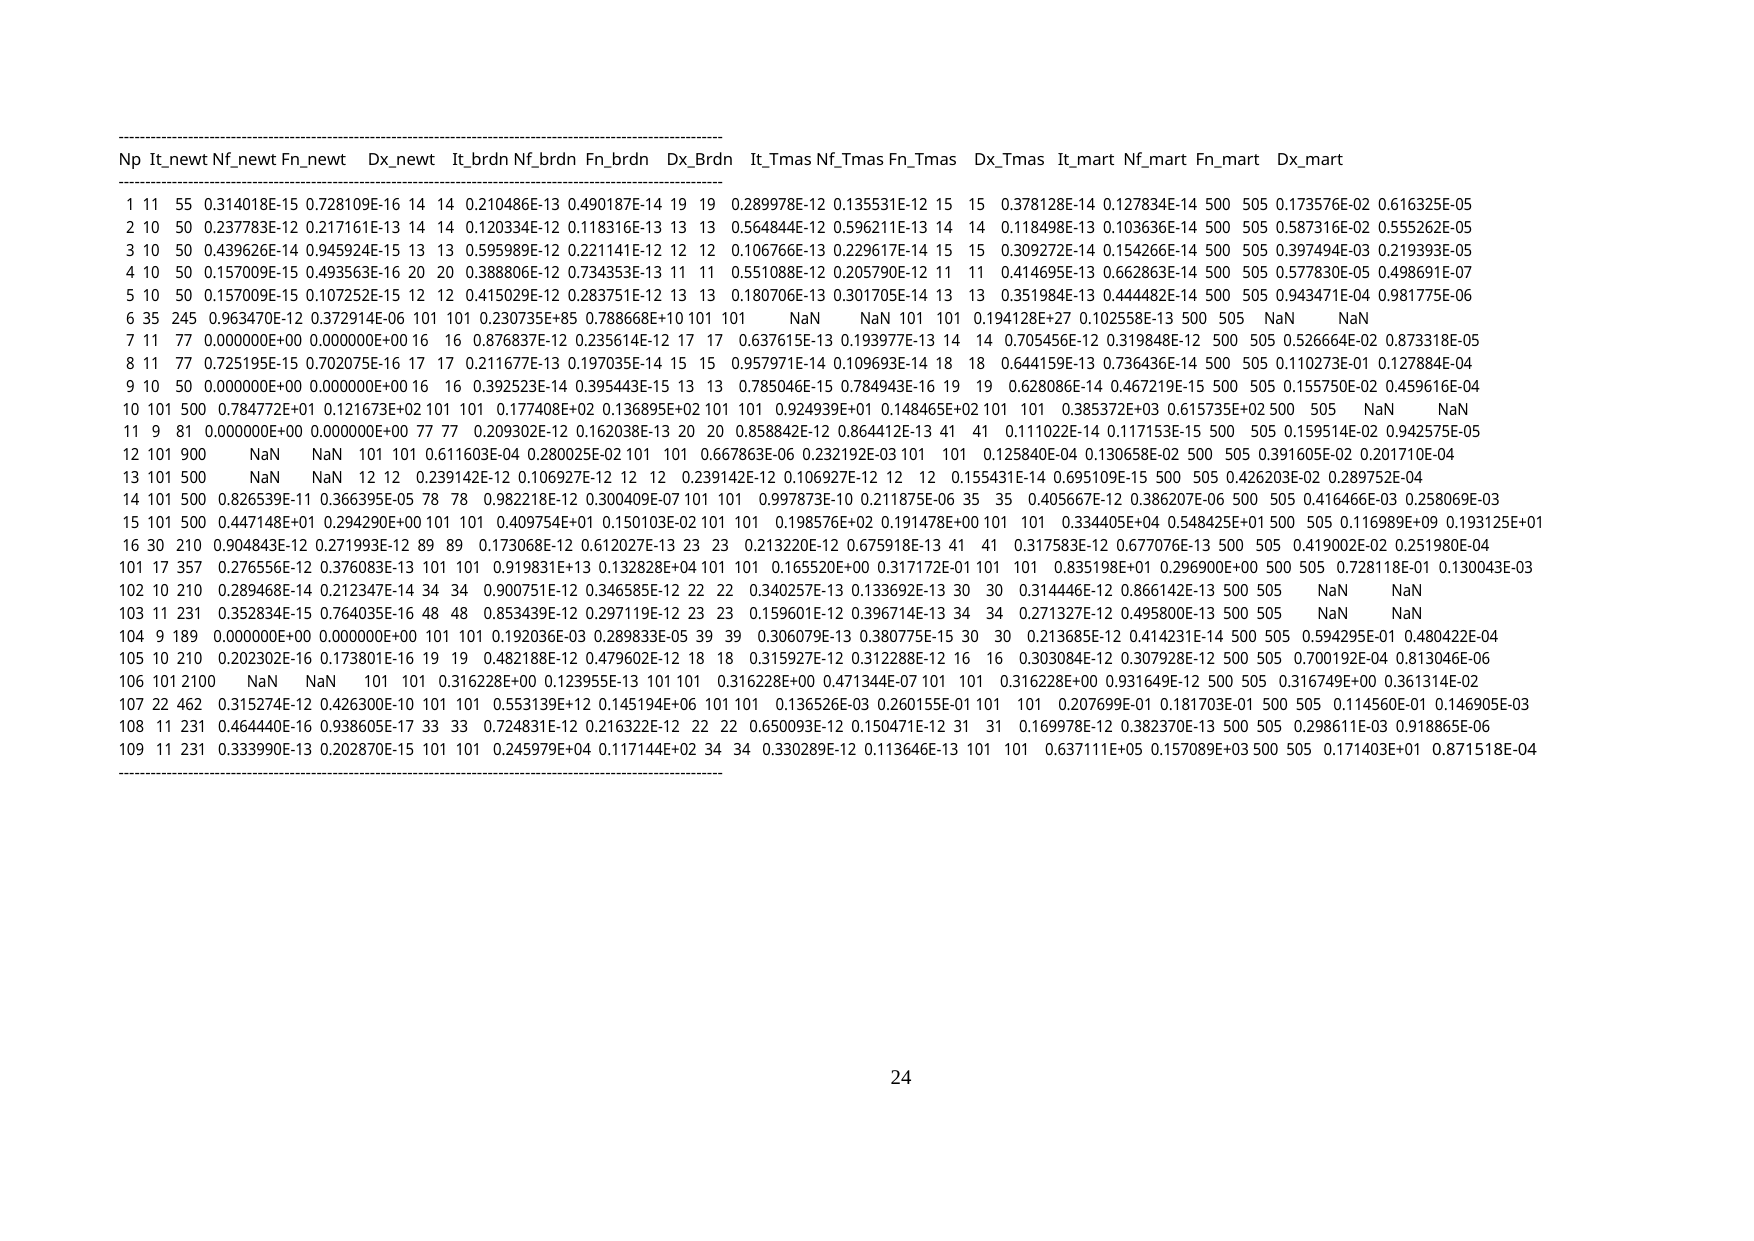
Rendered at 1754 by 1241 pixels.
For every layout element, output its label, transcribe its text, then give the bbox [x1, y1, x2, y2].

text 104 9 189 0.000000E+00 0.000000E+00 101 101 0.192036E-03 0.289833E-05 39 39 0.306079E-13 0.380775E-15 30 30 0.213685E-12 0.414231E-14 500 505 0.594295E-01 0.480422E-04 [118, 624, 1713, 647]
text 3 10 50 0.439626E-14 0.945924E-15 13 13 0.595989E-12 0.221141E-12 12 12 0.106766E-13 0.229617E-14 15 15 0.309272E-14 0.154266E-14 500 505 0.397494E-03 0.219393E-05 [118, 238, 1713, 261]
text 13 101 500 NaN NaN 12 12 0.239142E-12 0.106927E-12 12 12 0.239142E-12 0.106927E-12 12 12 0.155431E-14 0.695109E-15 500 505 0.426203E-02 0.289752E-04 [118, 465, 1713, 488]
text 108 11 231 0.464440E-16 0.938605E-17 33 33 0.724831E-12 0.216322E-12 22 22 0.650093E-12 0.150471E-12 31 31 0.169978E-12 0.382370E-13 500 505 0.298611E-03 0.918865E-06 [118, 715, 1713, 738]
text 11 9 81 0.000000E+00 0.000000E+00 77 77 0.209302E-12 0.162038E-13 20 20 0.858842E-12 0.864412E-13 41 41 0.111022E-14 0.117153E-15 500 505 0.159514E-02 0.942575E-05 [59, 420, 1713, 443]
text 8 11 77 0.725195E-15 0.702075E-16 17 17 0.211677E-13 0.197035E-14 15 15 0.957971E-14 0.109693E-14 18 18 0.644159E-13 0.736436E-14 500 505 0.110273E-01 0.127884E-04 [118, 352, 1713, 374]
text 14 101 500 0.826539E-11 0.366395E-05 78 78 0.982218E-12 0.300409E-07 101 101 0.997873E-10 0.211875E-06 35 35 0.405667E-12 0.386207E-06 500 505 0.416466E-03 0.258069E-03 [118, 488, 1713, 511]
text 102 10 210 0.289468E-14 0.212347E-14 34 34 0.900751E-12 0.346585E-12 22 22 0.340257E-13 0.133692E-13 30 30 0.314446E-12 0.866142E-13 500 505 NaN NaN [118, 579, 1713, 602]
text ----------------------------------------------------------------------------------------------------------------- [118, 170, 1713, 193]
text 4 10 50 0.157009E-15 0.493563E-16 20 20 0.388806E-12 0.734353E-13 11 11 0.551088E-12 0.205790E-12 11 11 0.414695E-13 0.662863E-14 500 505 0.577830E-05 0.498691E-07 [118, 261, 1713, 284]
text 10 101 500 0.784772E+01 0.121673E+02 101 101 0.177408E+02 0.136895E+02 101 101 0.924939E+01 0.148465E+02 101 101 0.385372E+03 0.615735E+02 500 505 NaN NaN [118, 397, 1713, 420]
text 1 11 55 0.314018E-15 0.728109E-16 14 14 0.210486E-13 0.490187E-14 19 19 0.289978E-12 0.135531E-12 15 15 0.378128E-14 0.127834E-14 500 505 0.173576E-02 0.616325E-05 [118, 193, 1713, 216]
text 6 35 245 0.963470E-12 0.372914E-06 101 101 0.230735E+85 0.788668E+10 101 101 NaN NaN 101 101 0.194128E+27 0.102558E-13 500 505 NaN NaN [118, 306, 1713, 329]
text 2 10 50 0.237783E-12 0.217161E-13 14 14 0.120334E-12 0.118316E-13 13 13 0.564844E-12 0.596211E-13 14 14 0.118498E-13 0.103636E-14 500 505 0.587316E-02 0.555262E-05 [118, 216, 1713, 238]
text Np It_newt Nf_newt Fn_newt Dx_newt It_brdn Nf_brdn Fn_brdn Dx_Brdn It_Tmas Nf_Tmas Fn_Tmas Dx_Tmas It_mart Nf_mart Fn_mart Dx_mart [118, 147, 1713, 170]
text 109 11 231 0.333990E-13 0.202870E-15 101 101 0.245979E+04 0.117144E+02 34 34 0.330289E-12 0.113646E-13 101 101 0.637111E+05 0.157089E+03 500 505 0.171403E+01 0.871518E-04 [118, 738, 1713, 761]
text 106 101 2100 NaN NaN 101 101 0.316228E+00 0.123955E-13 101 101 0.316228E+00 0.471344E-07 101 101 0.316228E+00 0.931649E-12 500 505 0.316749E+00 0.361314E-02 [118, 670, 1713, 692]
text 105 10 210 0.202302E-16 0.173801E-16 19 19 0.482188E-12 0.479602E-12 18 18 0.315927E-12 0.312288E-12 16 16 0.303084E-12 0.307928E-12 500 505 0.700192E-04 0.813046E-06 [118, 647, 1713, 670]
text 7 11 77 0.000000E+00 0.000000E+00 16 16 0.876837E-12 0.235614E-12 17 17 0.637615E-13 0.193977E-13 14 14 0.705456E-12 0.319848E-12 500 505 0.526664E-02 0.873318E-05 [118, 329, 1713, 352]
text ----------------------------------------------------------------------------------------------------------------- [118, 761, 1713, 783]
text 12 101 900 NaN NaN 101 101 0.611603E-04 0.280025E-02 101 101 0.667863E-06 0.232192E-03 101 101 0.125840E-04 0.130658E-02 500 505 0.391605E-02 0.201710E-04 [118, 443, 1713, 465]
text 5 10 50 0.157009E-15 0.107252E-15 12 12 0.415029E-12 0.283751E-12 13 13 0.180706E-13 0.301705E-14 13 13 0.351984E-13 0.444482E-14 500 505 0.943471E-04 0.981775E-06 [118, 284, 1713, 306]
text ----------------------------------------------------------------------------------------------------------------- [118, 125, 1713, 147]
text 15 101 500 0.447148E+01 0.294290E+00 101 101 0.409754E+01 0.150103E-02 101 101 0.198576E+02 0.191478E+00 101 101 0.334405E+04 0.548425E+01 500 505 0.116989E+09 0.193125E+01 [118, 511, 1713, 533]
text 103 11 231 0.352834E-15 0.764035E-16 48 48 0.853439E-12 0.297119E-12 23 23 0.159601E-12 0.396714E-13 34 34 0.271327E-12 0.495800E-13 500 505 NaN NaN [118, 602, 1713, 624]
text 107 22 462 0.315274E-12 0.426300E-10 101 101 0.553139E+12 0.145194E+06 101 101 0.136526E-03 0.260155E-01 101 101 0.207699E-01 0.181703E-01 500 505 0.114560E-01 0.146905E-03 [118, 692, 1713, 715]
text 16 30 210 0.904843E-12 0.271993E-12 89 89 0.173068E-12 0.612027E-13 23 23 0.213220E-12 0.675918E-13 41 41 0.317583E-12 0.677076E-13 500 505 0.419002E-02 0.251980E-04 [118, 533, 1713, 556]
text 9 10 50 0.000000E+00 0.000000E+00 16 16 0.392523E-14 0.395443E-15 13 13 0.785046E-15 0.784943E-16 19 19 0.628086E-14 0.467219E-15 500 505 0.155750E-02 0.459616E-04 [118, 374, 1713, 397]
text 101 17 357 0.276556E-12 0.376083E-13 101 101 0.919831E+13 0.132828E+04 101 101 0.165520E+00 0.317172E-01 101 101 0.835198E+01 0.296900E+00 500 505 0.728118E-01 0.130043E-03 [118, 556, 1713, 579]
